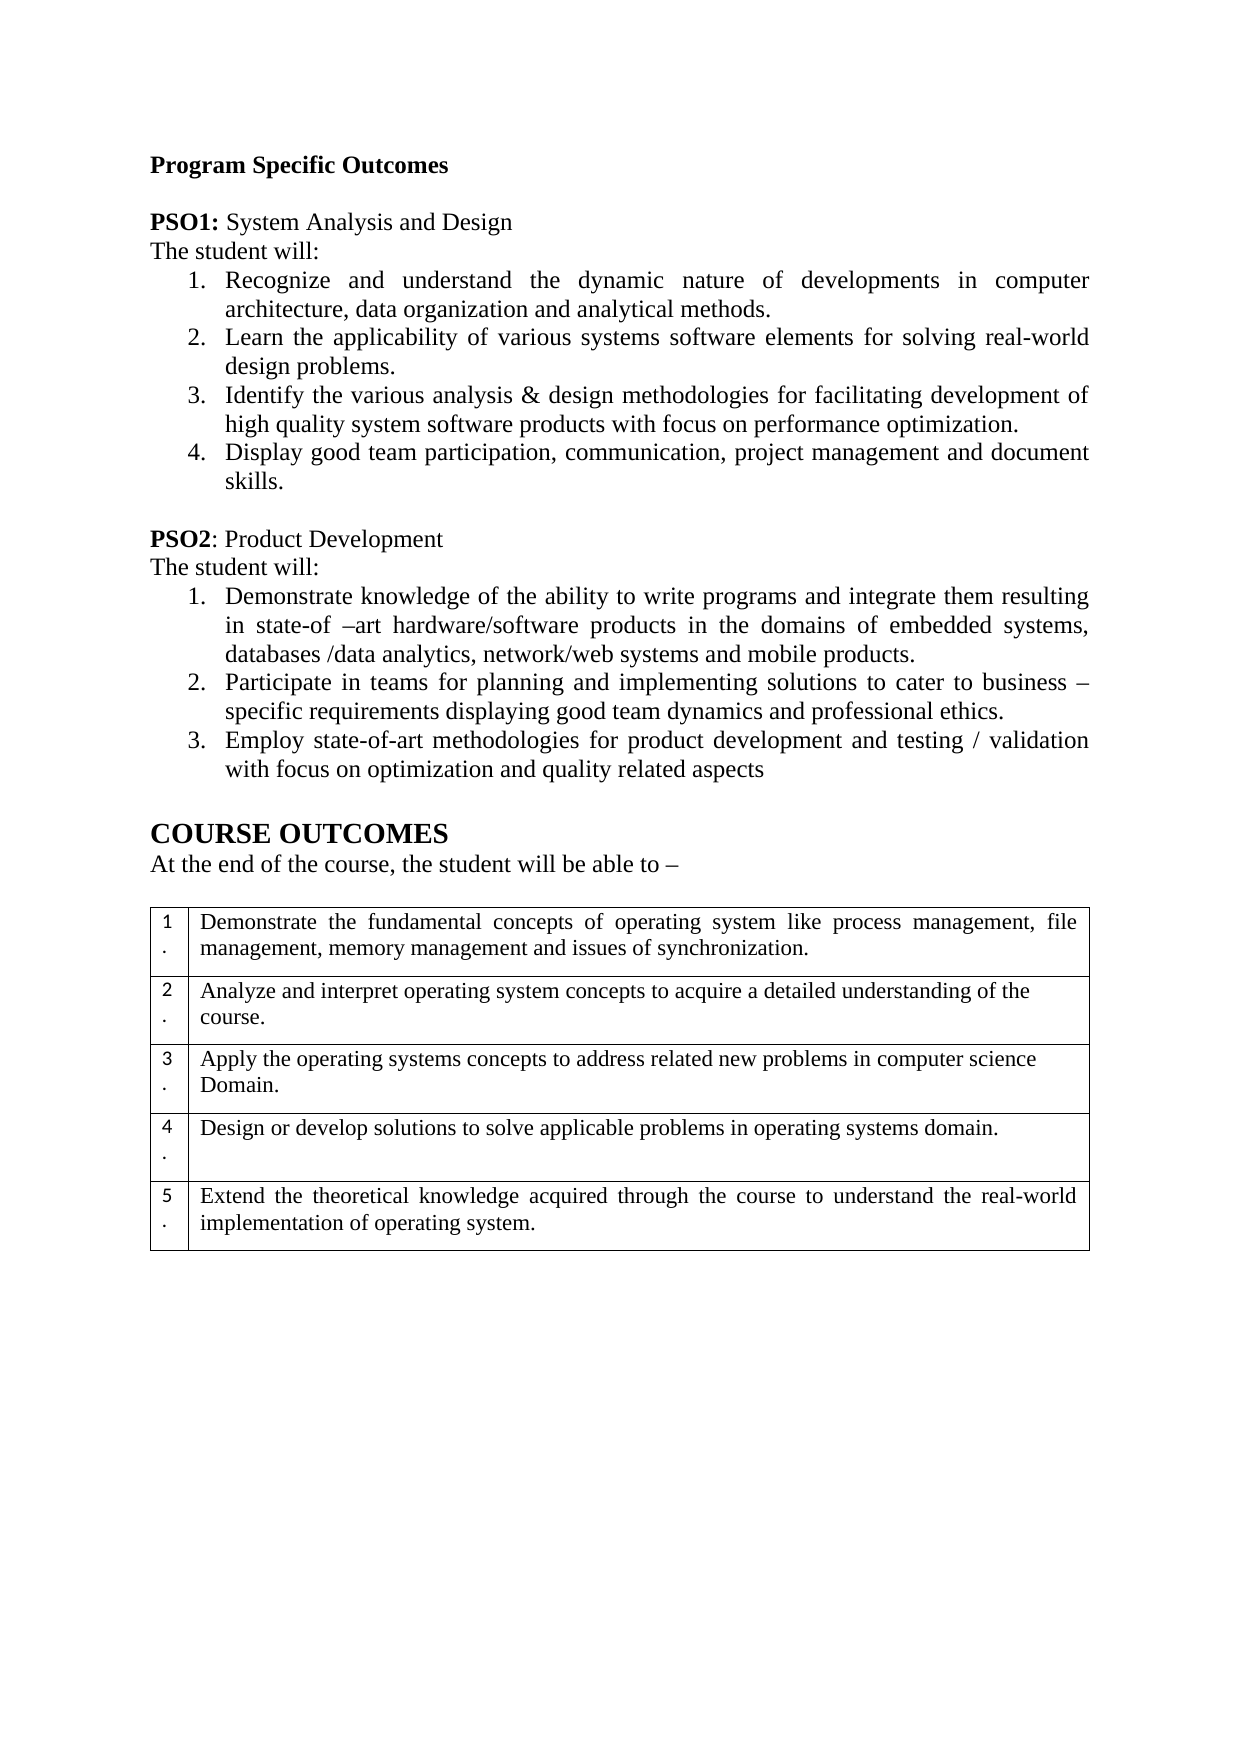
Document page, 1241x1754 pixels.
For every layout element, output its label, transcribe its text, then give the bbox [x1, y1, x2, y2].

list Employ state-of-art methodologies for product development and testing / validation with focus on optimization and quality related aspects [187, 725, 1090, 782]
table_cell Extend the theoretical knowledge acquired through the course to understand the real-world implementation of operating system. [189, 1182, 1089, 1250]
list Learn the applicability of various systems software elements for solving real-world design problems. [187, 322, 1090, 380]
text The student will: [150, 236, 1090, 265]
list Participate in teams for planning and implementing solutions to cater to business – specific requirements displaying good team dynamics and professional ethics. [187, 667, 1090, 725]
table_cell Analyze and interpret operating system concepts to acquire a detailed understanding of the course. [189, 977, 1089, 1044]
list Display good team participation, communication, project management and document skills. [187, 437, 1090, 495]
table_cell Apply the operating systems concepts to address related new problems in computer science Domain. [189, 1045, 1089, 1113]
text Program Specific Outcomes [150, 150, 1090, 179]
list Recognize and understand the dynamic nature of developments in computer architecture, data organization and analytical methods. [187, 265, 1090, 322]
table_cell 5. [151, 1182, 188, 1250]
list Demonstrate knowledge of the ability to write programs and integrate them resulting in state-of –art hardware/software products in the domains of embedded systems, databases /data analytics, network/web systems and mobile products. [187, 581, 1090, 667]
table_cell 4. [151, 1114, 188, 1181]
table_cell 3. [151, 1045, 188, 1113]
table_cell 2. [151, 977, 188, 1044]
text At the end of the course, the student will be able to – [150, 849, 1090, 878]
text The student will: [150, 552, 1090, 581]
text COURSE OUTCOMES [150, 816, 1090, 849]
list Identify the various analysis & design methodologies for facilitating development of high quality system software products with focus on performance optimization. [187, 380, 1090, 437]
table_header Demonstrate the fundamental concepts of operating system like process management, file management, memory management and issues of synchronization. [189, 908, 1089, 976]
table_cell Design or develop solutions to solve applicable problems in operating systems domain. [189, 1114, 1089, 1181]
text PSO1: System Analysis and Design [150, 207, 1090, 236]
table_header 1. [151, 908, 188, 976]
text PSO2: Product Development [150, 524, 1090, 552]
